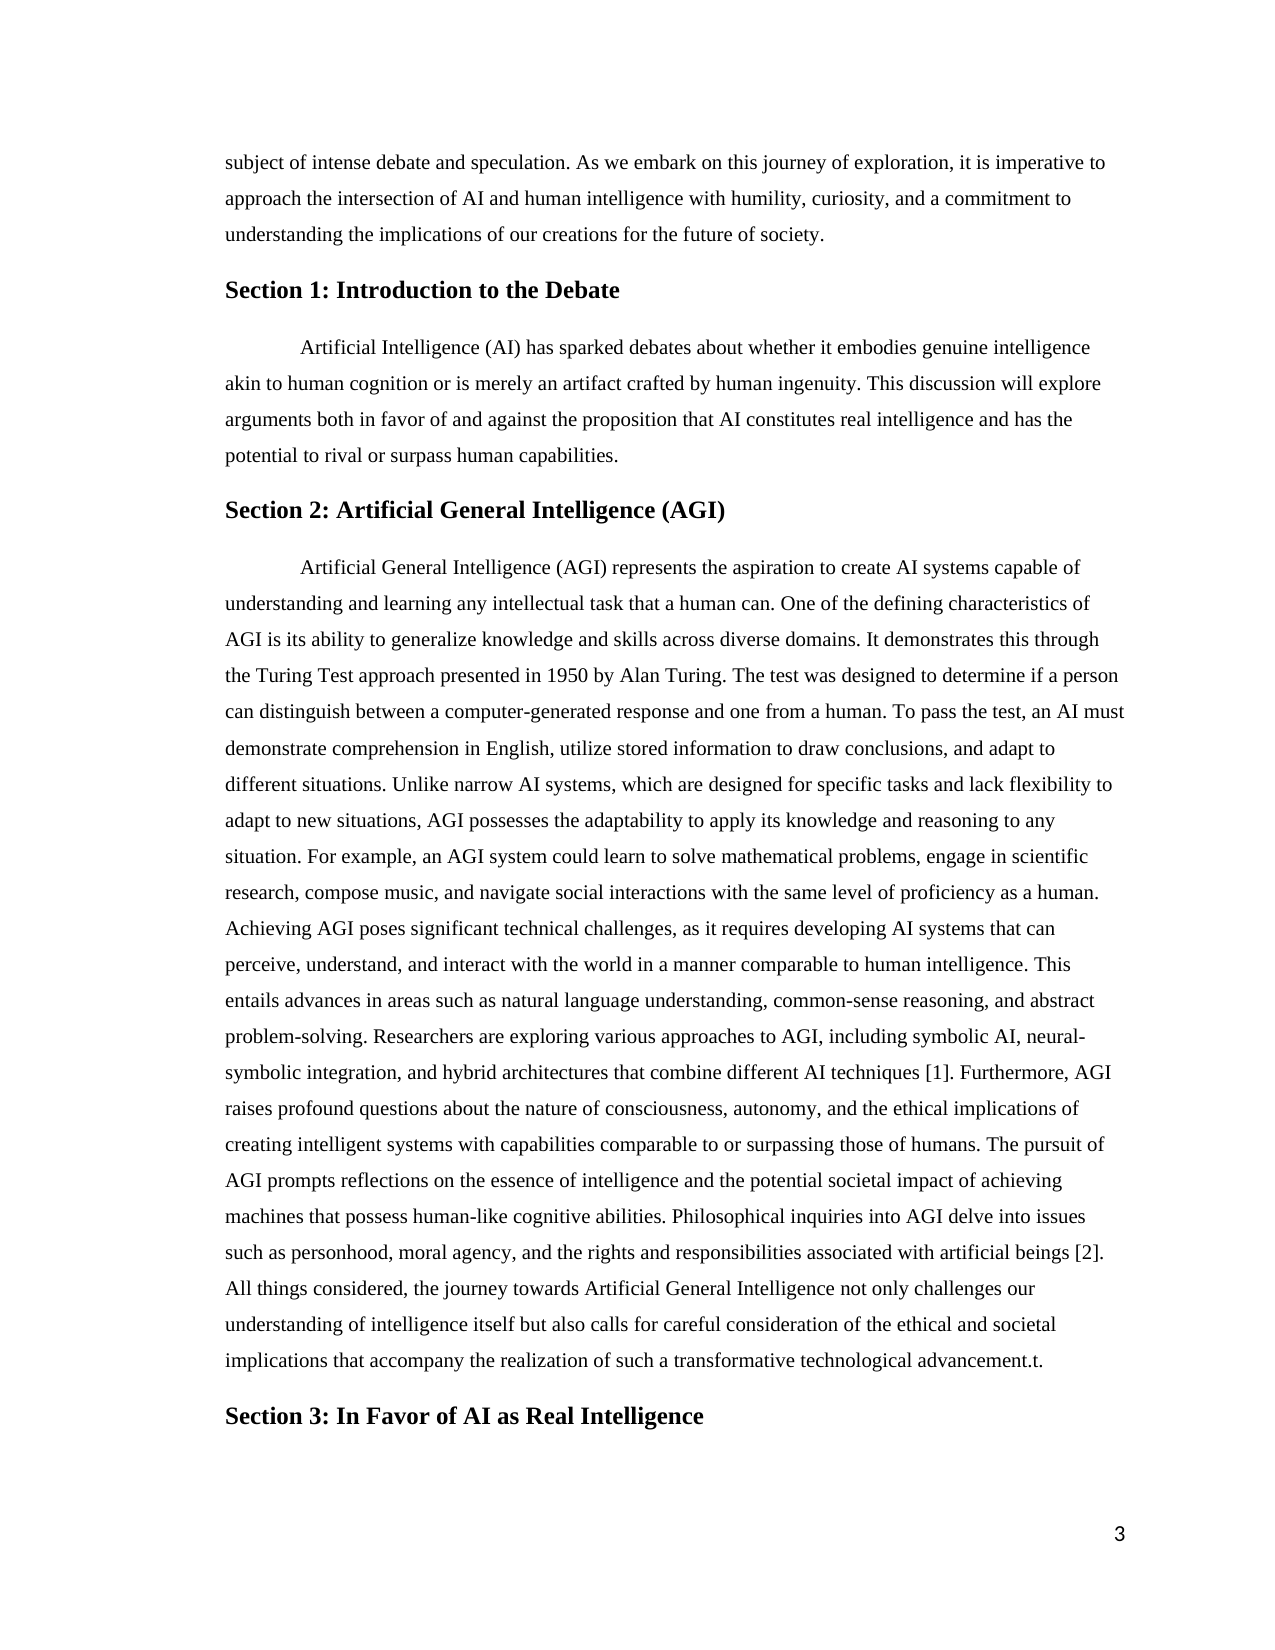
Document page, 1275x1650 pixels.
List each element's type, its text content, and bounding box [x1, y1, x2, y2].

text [225, 150, 1125, 246]
text Section 2: Artificial General Intelligence (AGI) [225, 495, 1125, 524]
text Artificial Intelligence (AI) has sparked debates about whether it embodies genuine intelligence akin to human cognition or is merely an artifact crafted by human ingenuity. This discussion will explore arguments both in favor of and against the proposition that AI constitutes real intelligence and has the potential to rival or surpass human capabilities. [225, 334, 1125, 467]
text Section 3: In Favor of AI as Real Intelligence [225, 1401, 1125, 1429]
text Artificial General Intelligence (AGI) represents the aspiration to create AI systems capable of understanding and learning any intellectual task that a human can. One of the defining characteristics of AGI is its ability to generalize knowledge and skills across diverse domains. It demonstrates this through the Turing Test approach presented in 1950 by Alan Turing. The test was designed to determine if a person can distinguish between a computer-generated response and one from a human. To pass the test, an AI must demonstrate comprehension in English, utilize stored information to draw conclusions, and adapt to different situations. Unlike narrow AI systems, which are designed for specific tasks and lack flexibility to adapt to new situations, AGI possesses the adaptability to apply its knowledge and reasoning to any situation. For example, an AGI system could learn to solve mathematical problems, engage in scientific research, compose music, and navigate social interactions with the same level of proficiency as a human. Achieving AGI poses significant technical challenges, as it requires developing AI systems that can perceive, understand, and interact with the world in a manner comparable to human intelligence. This entails advances in areas such as natural language understanding, common-sense reasoning, and abstract problem-solving. Researchers are exploring various approaches to AGI, including symbolic AI, neural-symbolic integration, and hybrid architectures that combine different AI techniques [1]. Furthermore, AGI raises profound questions about the nature of consciousness, autonomy, and the ethical implications of creating intelligent systems with capabilities comparable to or surpassing those of humans. The pursuit of AGI prompts reflections on the essence of intelligence and the potential societal impact of achieving machines that possess human-like cognitive abilities. Philosophical inquiries into AGI delve into issues such as personhood, moral agency, and the rights and responsibilities associated with artificial beings [2]. All things considered, the journey towards Artificial General Intelligence not only challenges our understanding of intelligence itself but also calls for careful consideration of the ethical and societal implications that accompany the realization of such a transformative technological advancement.t. [225, 555, 1125, 1372]
text Section 1: Introduction to the Debate [225, 275, 1125, 303]
